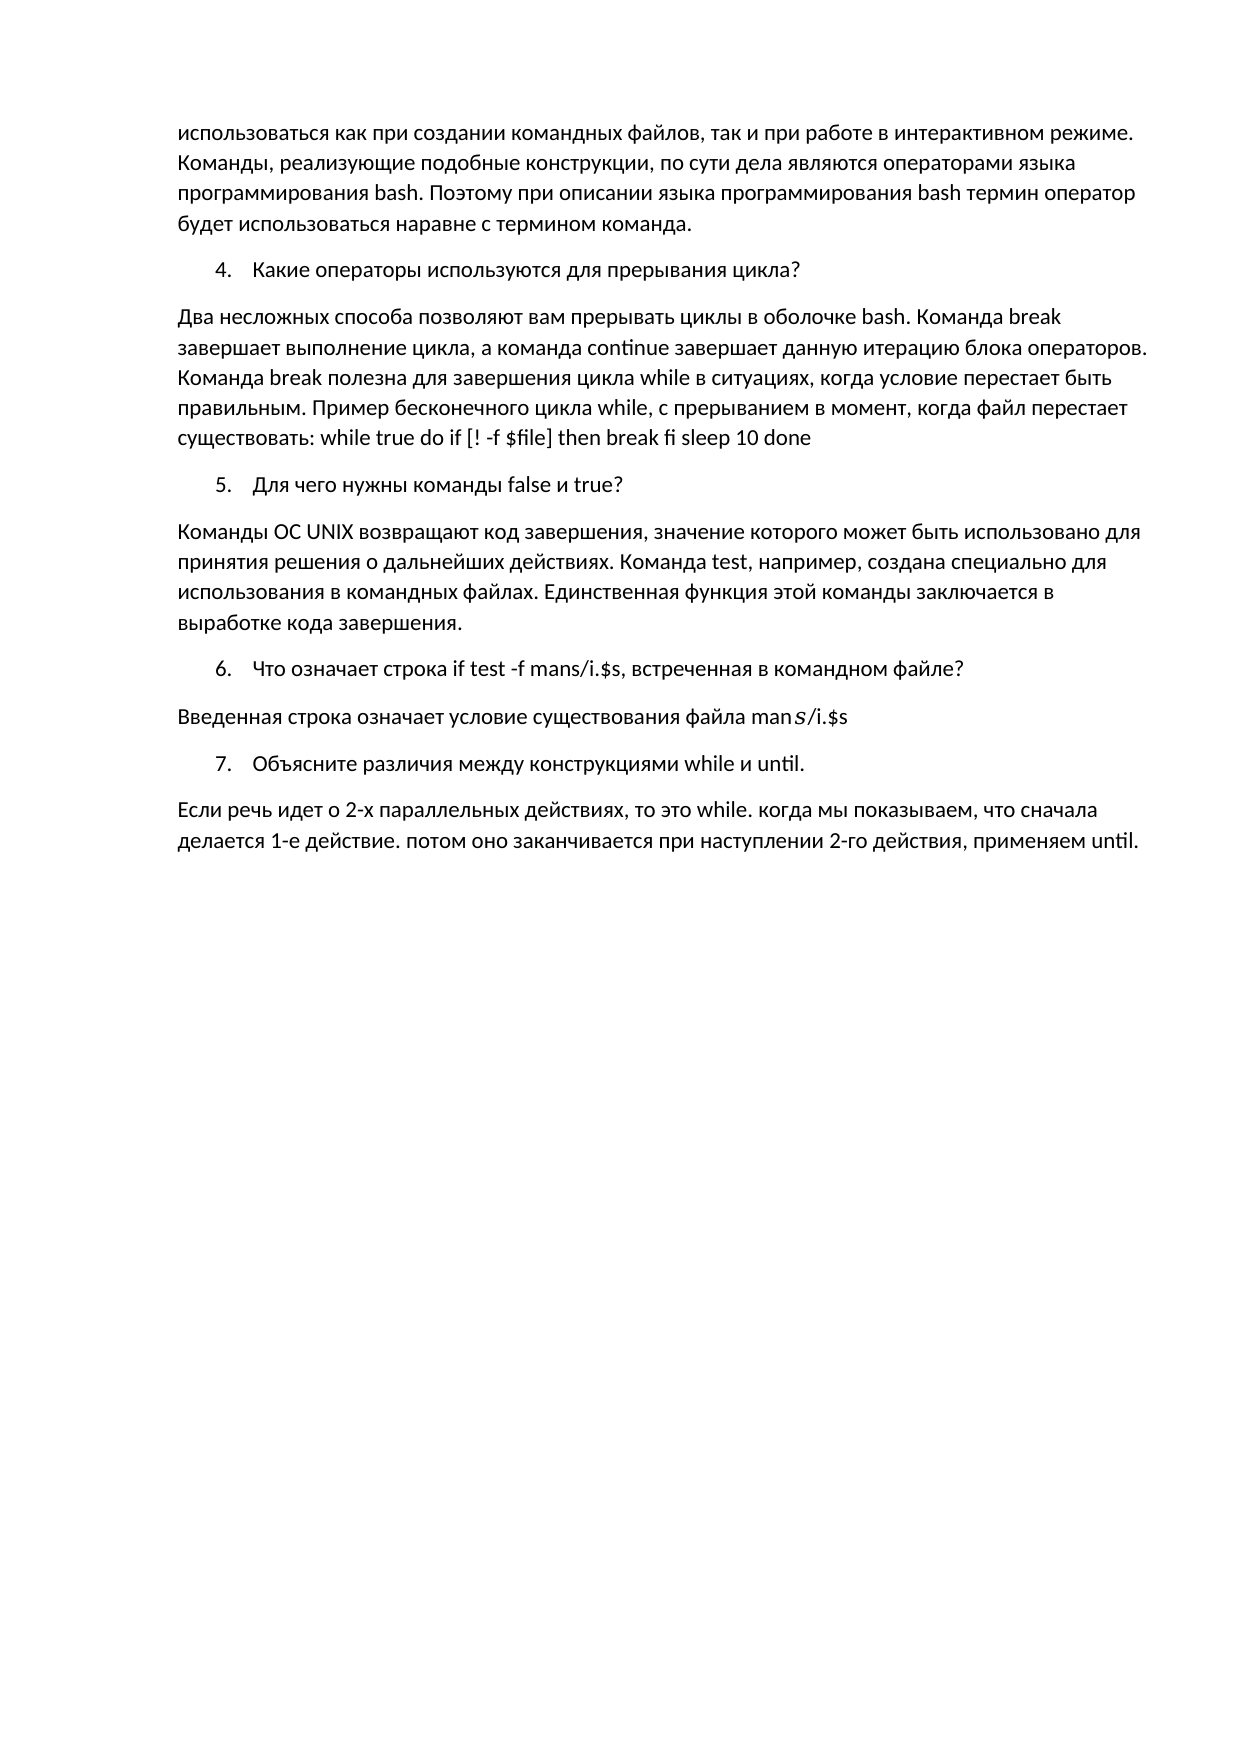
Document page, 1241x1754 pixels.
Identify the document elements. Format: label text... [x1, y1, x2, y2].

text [177, 118, 1152, 237]
text Два несложных способа позволяют вам прерывать циклы в оболочке bash. Команда break завершает выполнение цикла, а команда continue завершает данную итерацию блока операторов. Команда break полезна для завершения цикла while в ситуациях, когда условие перестает быть правильным. Пример бесконечного цикла while, с прерыванием в момент, когда файл перестает существовать: while true do if [! -f $file] then break fi sleep 10 done [177, 302, 1152, 451]
text Команды ОС UNIX возвращают код завершения, значение которого может быть использовано для принятия решения о дальнейших действиях. Команда test, например, создана специально для использования в командных файлах. Единственная функция этой команды заключается в выработке кода завершения. [177, 517, 1152, 636]
list Какие операторы используются для прерывания цикла? [215, 256, 1152, 284]
list Объясните различия между конструкциями while и until. [215, 749, 1152, 777]
text Если речь идет о 2-х параллельных действиях, то это while. когда мы показываем, что сначала делается 1-е действие. потом оно заканчивается при наступлении 2-го действия, применяем until. [177, 796, 1152, 854]
text Введенная строка означает условие существования файла man𝑠/i.$s [177, 701, 1152, 730]
list Что означает строка if test -f mans/i.$s, встреченная в командном файле? [215, 654, 1152, 683]
list Для чего нужны команды false и true? [215, 470, 1152, 498]
